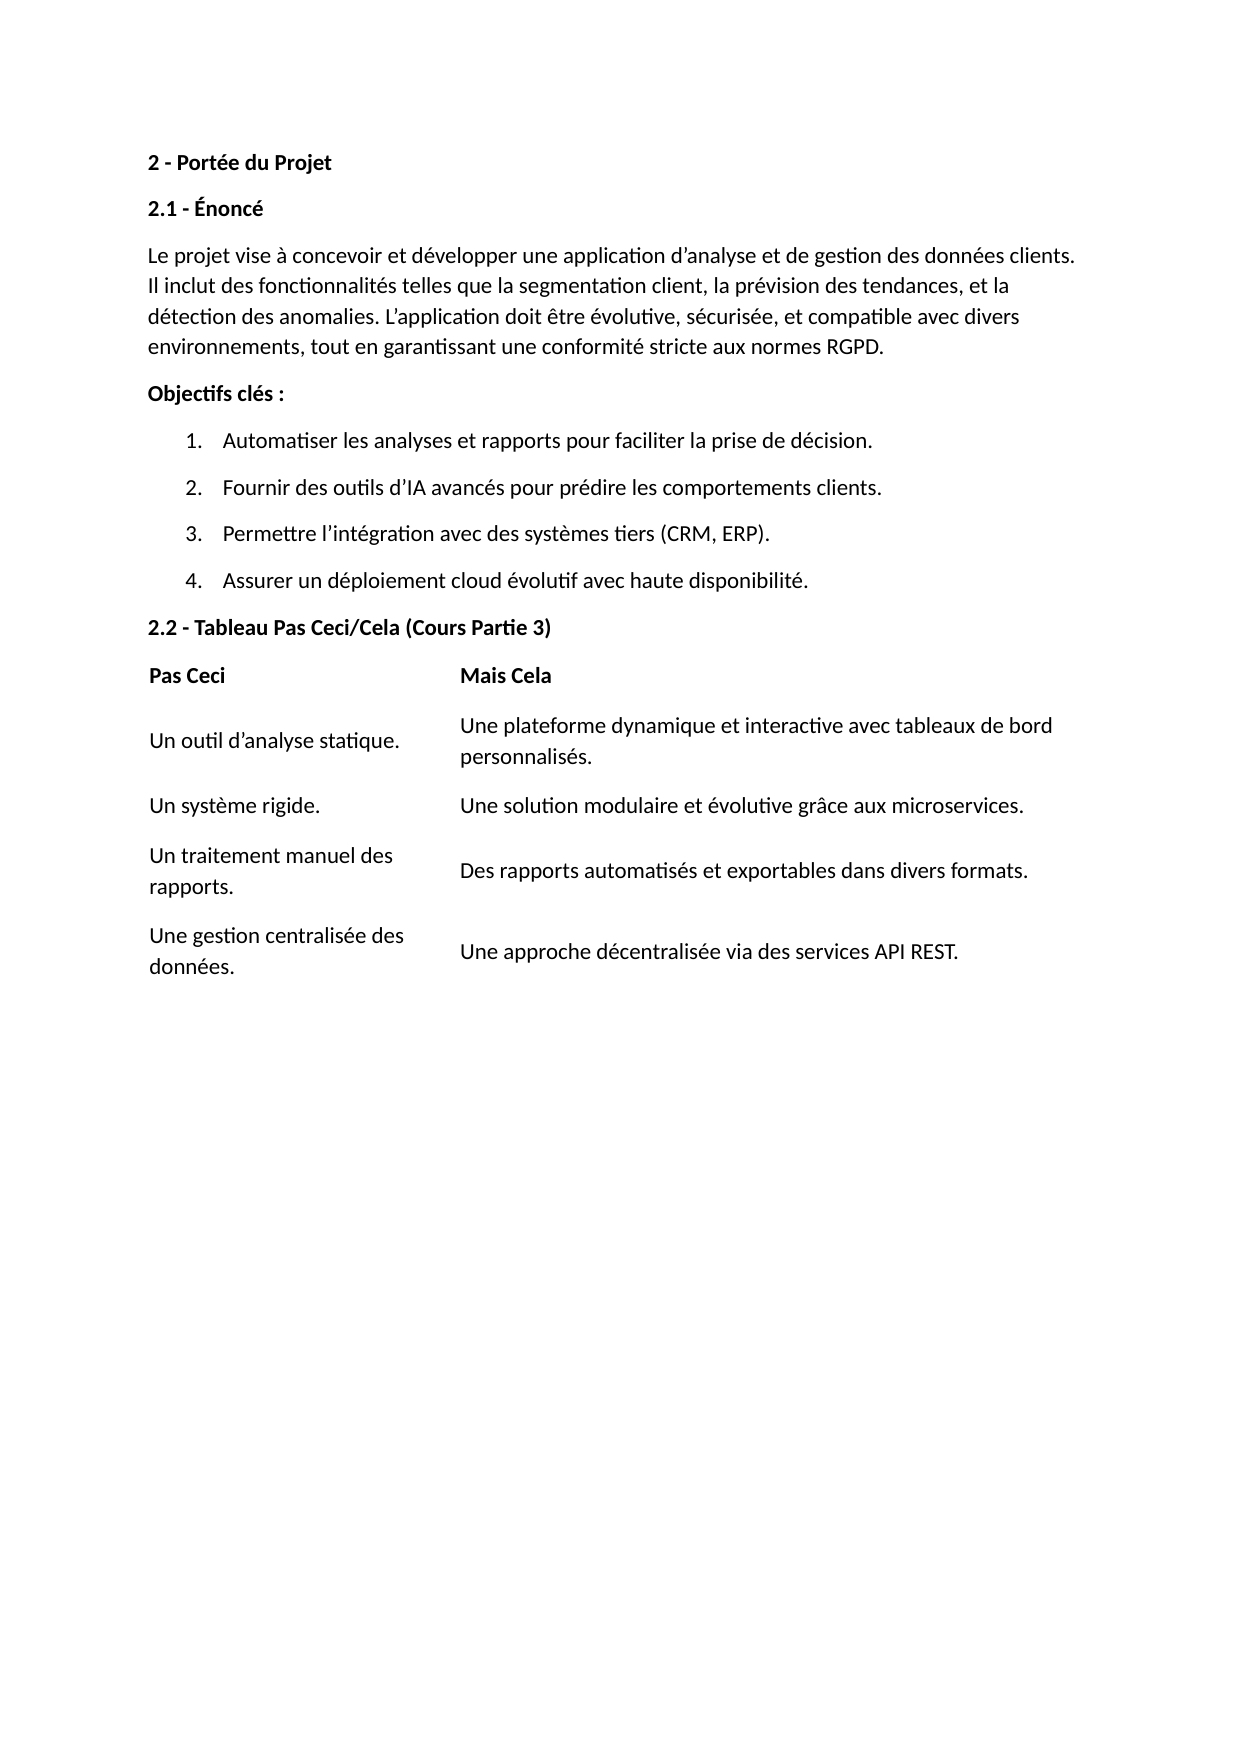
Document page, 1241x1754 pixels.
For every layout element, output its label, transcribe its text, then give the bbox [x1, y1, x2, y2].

list Automatiser les analyses et rapports pour faciliter la prise de décision. [185, 426, 1093, 454]
table_cell Un système rigide. [148, 790, 458, 840]
text 2 - Portée du Projet [148, 148, 1093, 176]
list Assurer un déploiement cloud évolutif avec haute disponibilité. [185, 566, 1093, 594]
table_cell Un outil d’analyse statique. [148, 710, 458, 790]
table_cell Une gestion centralisée des données. [148, 920, 458, 1000]
table_header Pas Ceci [148, 660, 458, 710]
table_header Mais Cela [458, 660, 1093, 710]
text 2.1 - Énoncé [148, 194, 1093, 222]
list Permettre l’intégration avec des systèmes tiers (CRM, ERP). [185, 519, 1093, 547]
text 2.2 - Tableau Pas Ceci/Cela (Cours Partie 3) [148, 613, 1093, 641]
table_cell Une plateforme dynamique et interactive avec tableaux de bord personnalisés. [458, 710, 1093, 790]
table_cell Une solution modulaire et évolutive grâce aux microservices. [458, 790, 1093, 840]
table_cell Des rapports automatisés et exportables dans divers formats. [458, 840, 1093, 920]
table_cell Une approche décentralisée via des services API REST. [458, 920, 1093, 1000]
list Fournir des outils d’IA avancés pour prédire les comportements clients. [185, 473, 1093, 501]
text Le projet vise à concevoir et développer une application d’analyse et de gestion des données clients. Il inclut des fonctionnalités telles que la segmentation client, la prévision des tendances, et la détection des anomalies. L’application doit être évolutive, sécurisée, et compatible avec divers environnements, tout en garantissant une conformité stricte aux normes RGPD. [148, 241, 1093, 360]
text Objectifs clés : [148, 379, 1093, 407]
table_cell Un traitement manuel des rapports. [148, 840, 458, 920]
